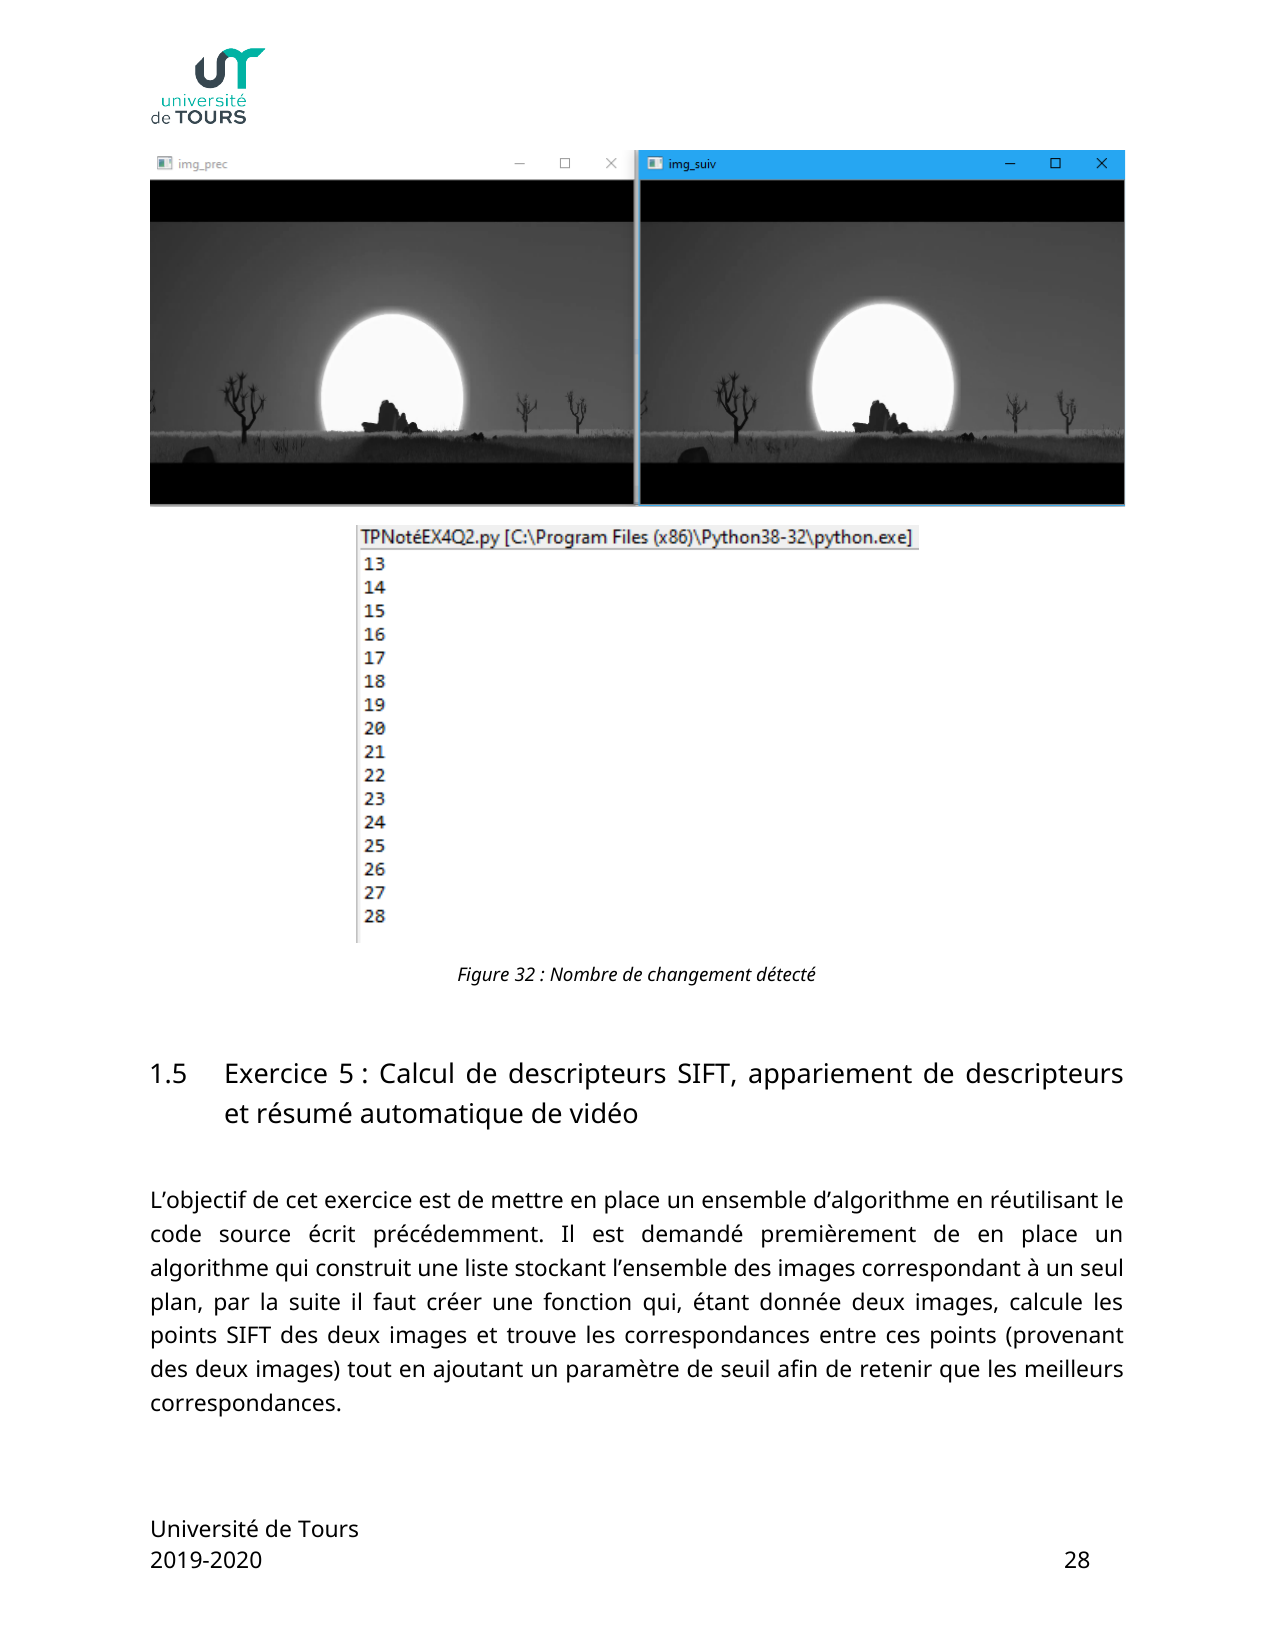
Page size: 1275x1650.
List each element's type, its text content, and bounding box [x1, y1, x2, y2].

text L’objectif de cet exercice est de mettre en place un ensemble d’algorithme en réutilisant le code source écrit précédemment. Il est demandé premièrement de en place un algorithme qui construit une liste stockant l’ensemble des images correspondant à un seul plan, par la suite il faut créer une fonction qui, étant donnée deux images, calcule les points SIFT des deux images et trouve les correspondances entre ces points (provenant des deux images) tout en ajoutant un paramètre de seuil afin de retenir que les meilleurs correspondances. [150, 1184, 1125, 1418]
text Figure 32 : Nombre de changement détecté [150, 961, 1125, 987]
picture [356, 525, 919, 943]
subtitle Exercice 5 : Calcul de descripteurs SIFT, appariement de descripteurs et résumé automatique de vidéo [149, 1054, 1125, 1131]
picture [150, 48, 266, 129]
picture [150, 150, 1125, 507]
